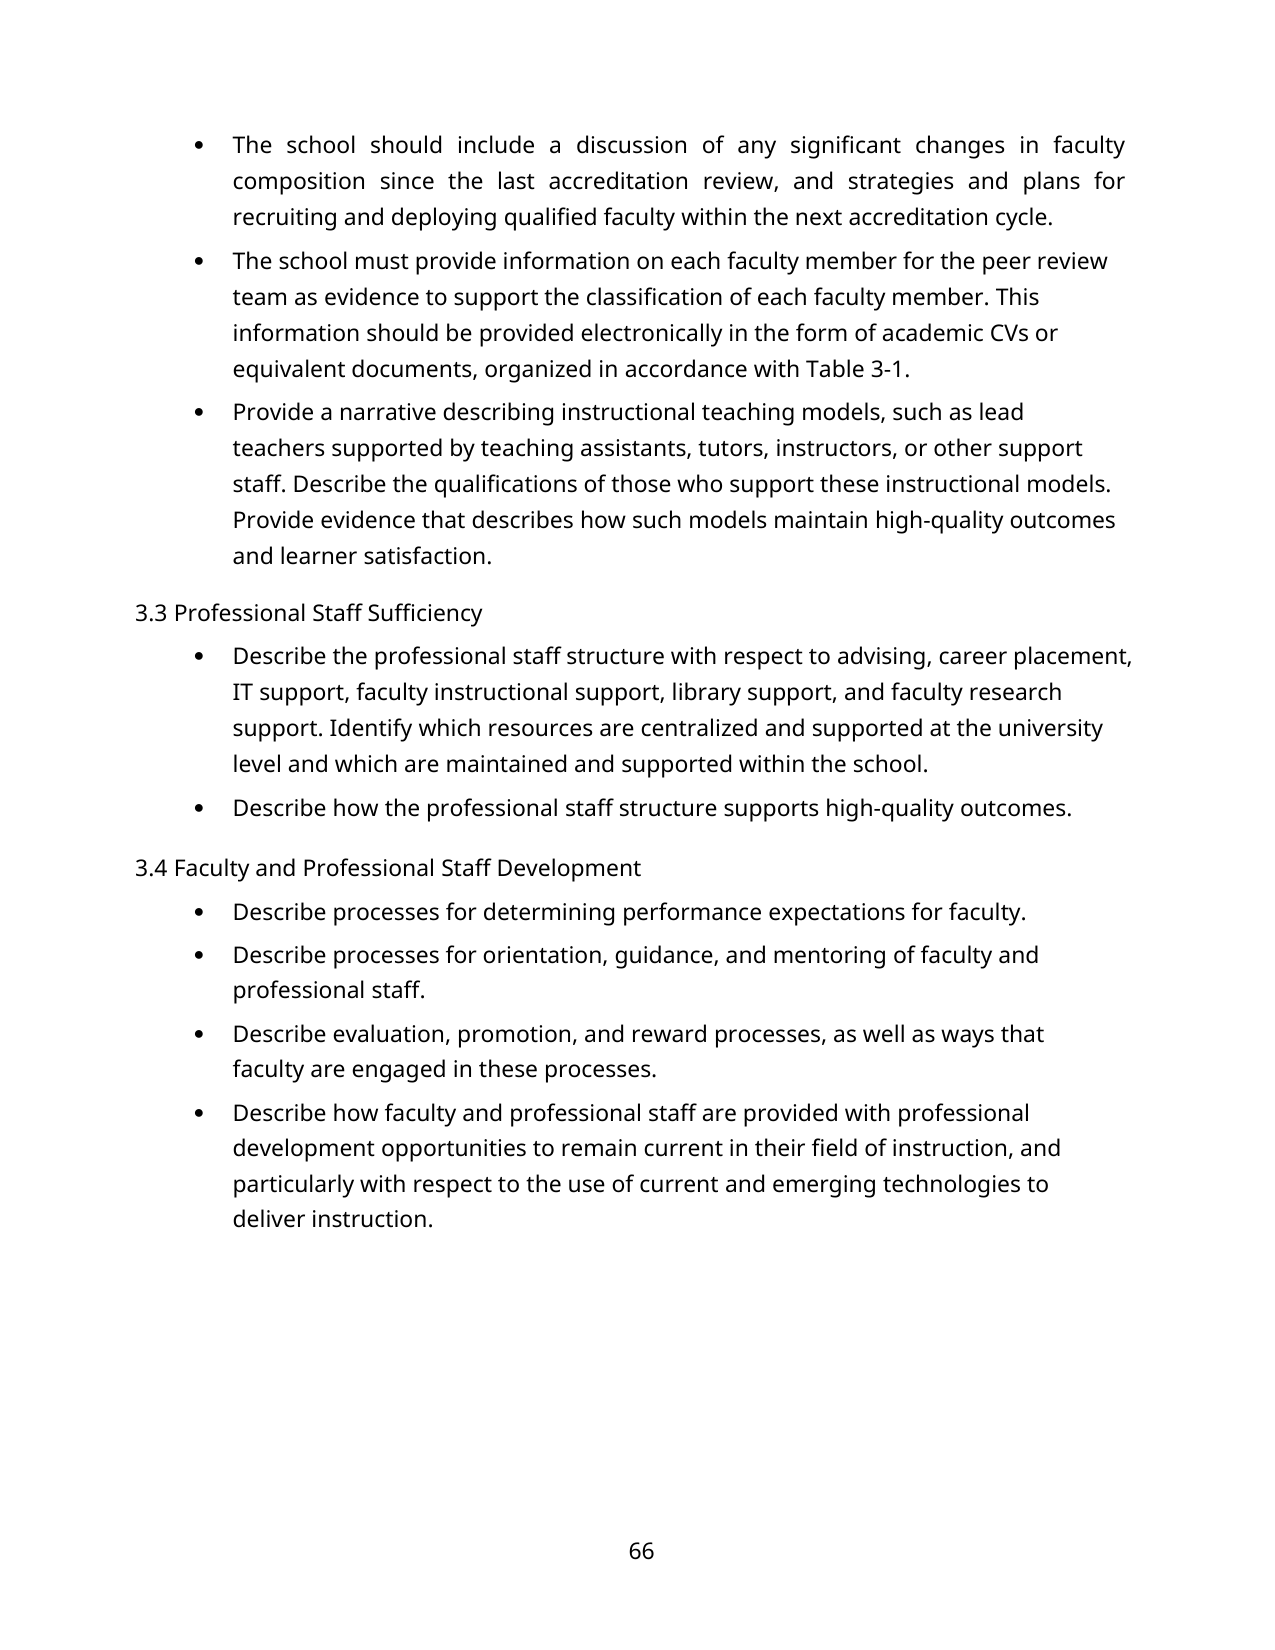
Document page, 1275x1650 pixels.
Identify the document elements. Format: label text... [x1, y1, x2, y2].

list Describe evaluation, promotion, and reward processes, as well as ways that faculty are engaged in these processes. [195, 1018, 1116, 1084]
list Faculty and Professional Staff Development [135, 852, 1256, 883]
list The school should include a discussion of any significant changes in faculty composition since the last accreditation review, and strategies and plans for recruiting and deploying qualified faculty within the next accreditation cycle. [195, 129, 1126, 232]
list Professional Staff Sufficiency [135, 597, 1256, 628]
list Provide a narrative describing instructional teaching models, such as lead teachers supported by teaching assistants, tutors, instructors, or other support staff. Describe the qualifications of those who support these instructional models. Provide evidence that describes how such models maintain high-quality outcomes and learner satisfaction. [195, 396, 1121, 571]
list Describe processes for orientation, guidance, and mentoring of faculty and professional staff. [195, 939, 1118, 1006]
list The school must provide information on each faculty member for the peer review team as evidence to support the classification of each faculty member. This information should be provided electronically in the form of academic CVs or equivalent documents, organized in accordance with Table 3-1. [195, 245, 1148, 384]
list Describe the professional staff structure with respect to advising, career placement, IT support, faculty instructional support, library support, and faculty research support. Identify which resources are centralized and supported at the university level and which are maintained and supported within the school. [195, 640, 1146, 779]
list Describe processes for determining performance expectations for faculty. [195, 896, 1256, 927]
list Describe how faculty and professional staff are provided with professional development opportunities to remain current in their field of instruction, and particularly with respect to the use of current and emerging technologies to deliver instruction. [195, 1097, 1126, 1234]
list Describe how the professional staff structure supports high-quality outcomes. [195, 792, 1256, 823]
